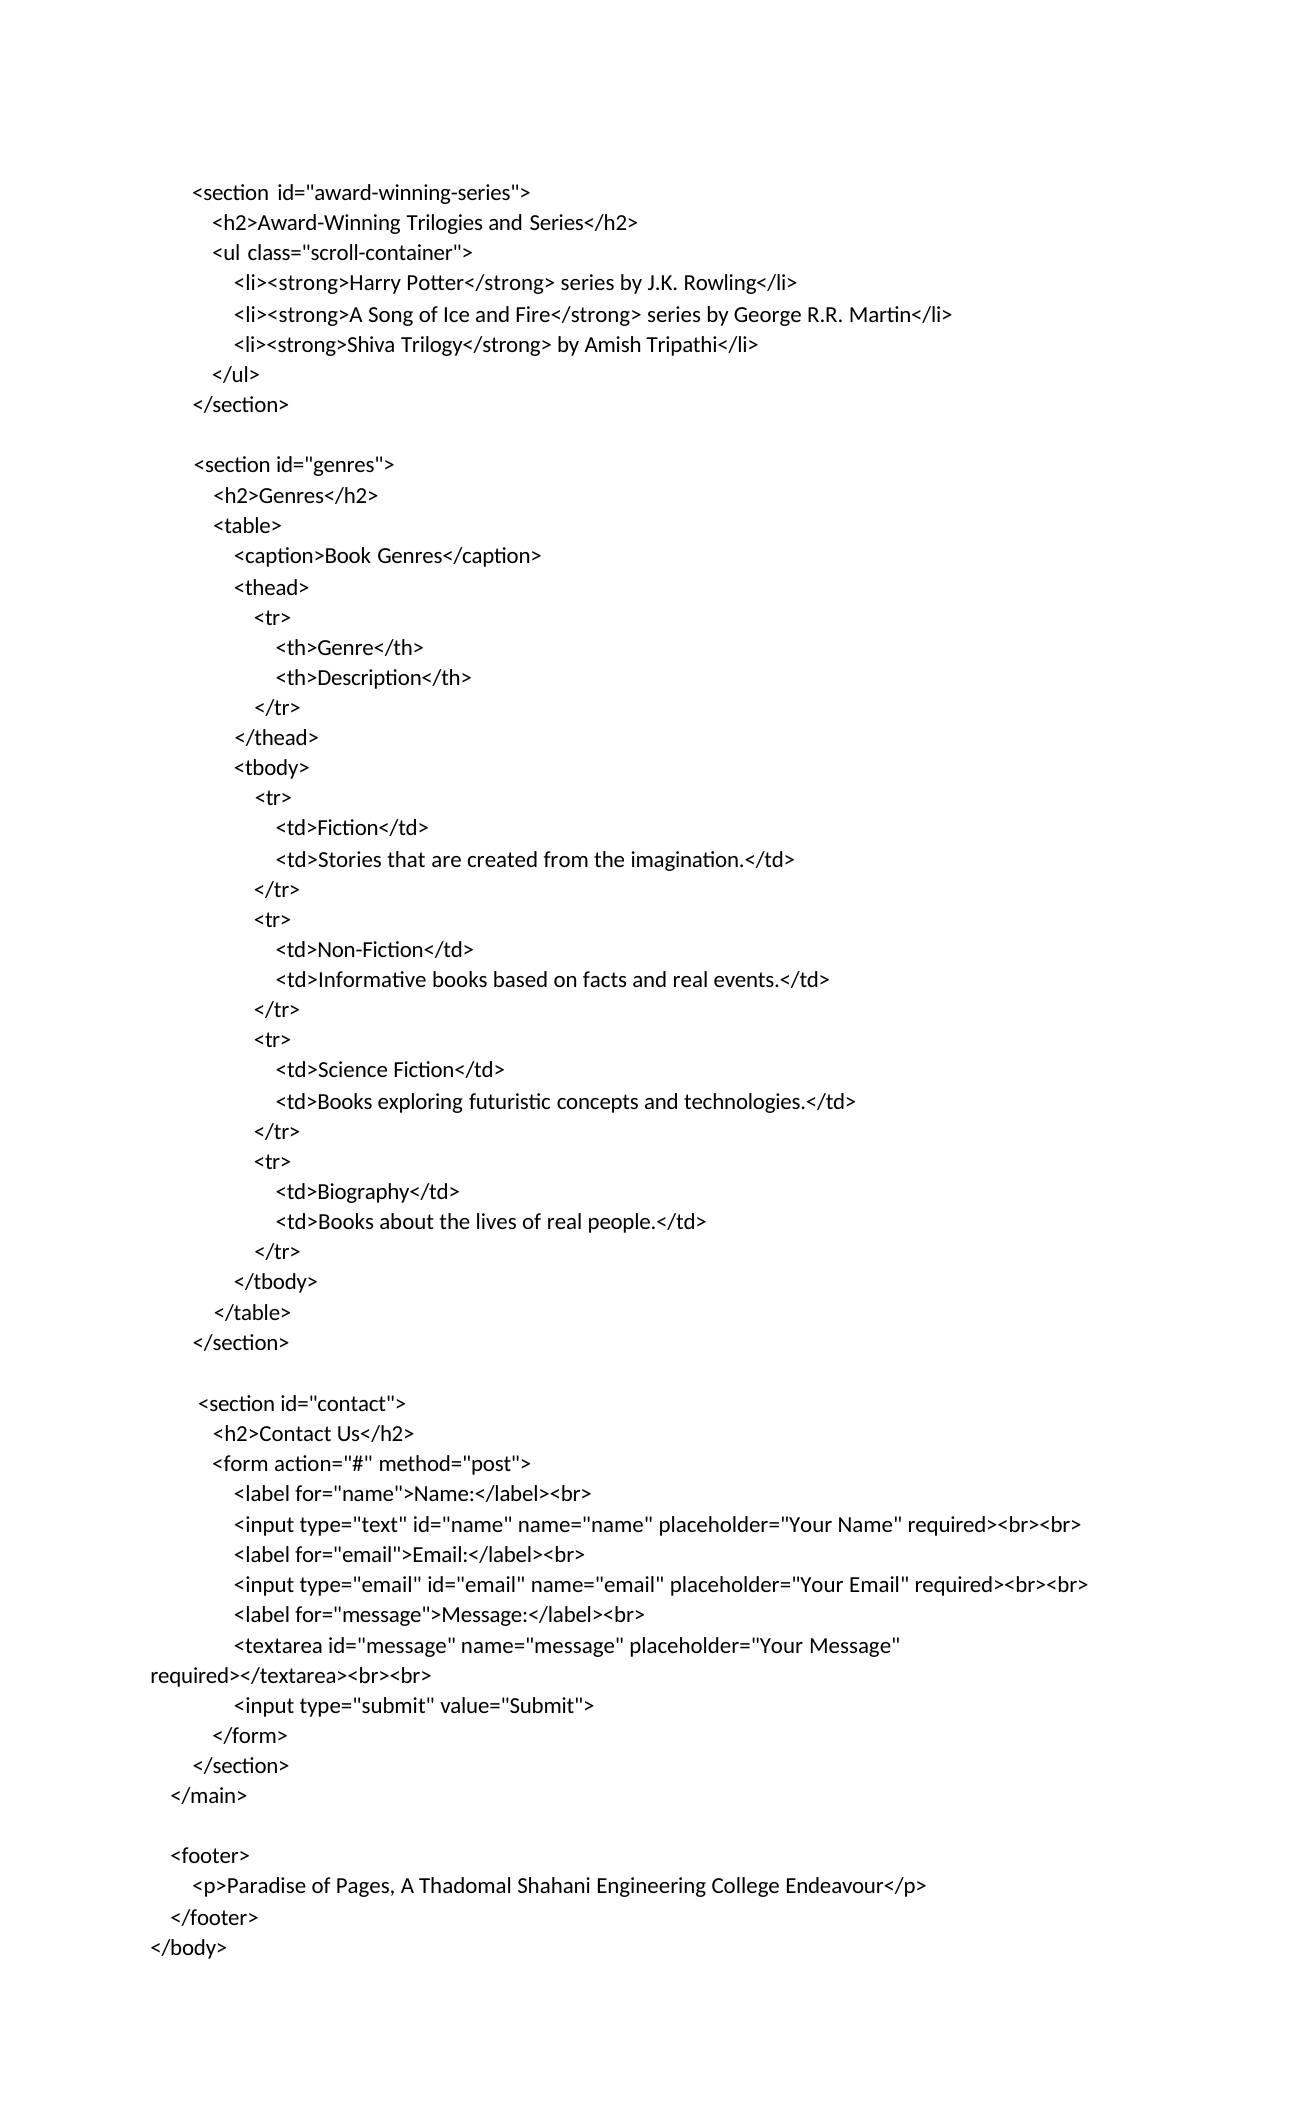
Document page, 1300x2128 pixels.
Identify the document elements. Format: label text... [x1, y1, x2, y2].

text </section> [139, 1751, 289, 1779]
text <h2>Genres</h2> [143, 481, 448, 509]
text <textarea id="message" name="message" placeholder="Your Message" required></textarea><br><br> [150, 1632, 1162, 1689]
text </section> [139, 1328, 289, 1356]
text <label for="name">Name:</label><br> [234, 1479, 1162, 1508]
text <thead> [234, 573, 1162, 601]
text <td>Informative books based on facts and real events.</td> [275, 965, 1162, 993]
text <p>Paradise of Pages, A Thadomal Shahani Engineering College Endeavour</p> [192, 1872, 1162, 1900]
text </table> [139, 1298, 291, 1326]
text <li><strong>Shiva Trilogy</strong> by Amish Tripathi</li> [234, 330, 1162, 358]
text </tr> [254, 875, 1162, 903]
text </form> [139, 1721, 288, 1749]
text <td>Biography</td> [275, 1177, 1162, 1205]
text </main> [170, 1781, 1162, 1809]
text <section id="contact"> [139, 1389, 406, 1417]
text <input type="email" id="email" name="email" placeholder="Your Email" required><br><br> [234, 1570, 1162, 1598]
text <li><strong>A Song of Ice and Fire</strong> series by George R.R. Martin</li> [234, 300, 1162, 328]
text <td>Science Fiction</td> [275, 1055, 1162, 1083]
text <td>Books exploring futuristic concepts and technologies.</td> [275, 1087, 1162, 1115]
text <h2>Award-Winning Trilogies and Series</h2> [212, 208, 1162, 236]
text <label for="message">Message:</label><br> [234, 1600, 1162, 1628]
text <footer> [170, 1842, 1162, 1869]
text <tbody> [139, 753, 404, 781]
text <label for="email">Email:</label><br> [234, 1540, 1162, 1568]
text </section> [139, 390, 342, 418]
text </tr> [139, 1237, 415, 1265]
text </tr> [254, 995, 1162, 1023]
text <section id="award-winning-series"> [192, 178, 1162, 206]
text </ul> [139, 360, 332, 388]
text </tbody> [139, 1267, 412, 1296]
text <tr> [254, 905, 1162, 933]
text <td>Fiction</td> [275, 813, 1162, 841]
text <tr> [254, 603, 1162, 631]
text <form action="#" method="post"> [212, 1449, 1162, 1478]
text </thead> [139, 723, 414, 751]
text <h2>Contact Us</h2> [139, 1419, 414, 1447]
text </tr> [254, 1117, 1162, 1145]
text <tr> [254, 1147, 1162, 1175]
text <table> [153, 511, 342, 539]
text <li><strong>Harry Potter</strong> series by J.K. Rowling</li> [234, 268, 1162, 297]
text <td>Books about the lives of real people.</td> [275, 1207, 1162, 1235]
text <td>Stories that are created from the imagination.</td> [275, 845, 1162, 873]
text </footer> [170, 1903, 1162, 1931]
text </body> [150, 1933, 1162, 1961]
text <input type="text" id="name" name="name" placeholder="Your Name" required><br><br> [234, 1510, 1162, 1538]
text <td>Non-Fiction</td> [275, 935, 1162, 963]
text <input type="submit" value="Submit"> [234, 1691, 1162, 1719]
text <tr> [139, 783, 407, 811]
text <tr> [254, 1025, 1162, 1053]
text <caption>Book Genres</caption> [234, 541, 1162, 569]
text <section id="genres"> [139, 451, 448, 479]
text </tr> [139, 693, 415, 721]
text <th>Genre</th> [275, 633, 1162, 661]
text <ul class="scroll-container"> [212, 238, 1162, 266]
text <th>Description</th> [275, 663, 1162, 691]
